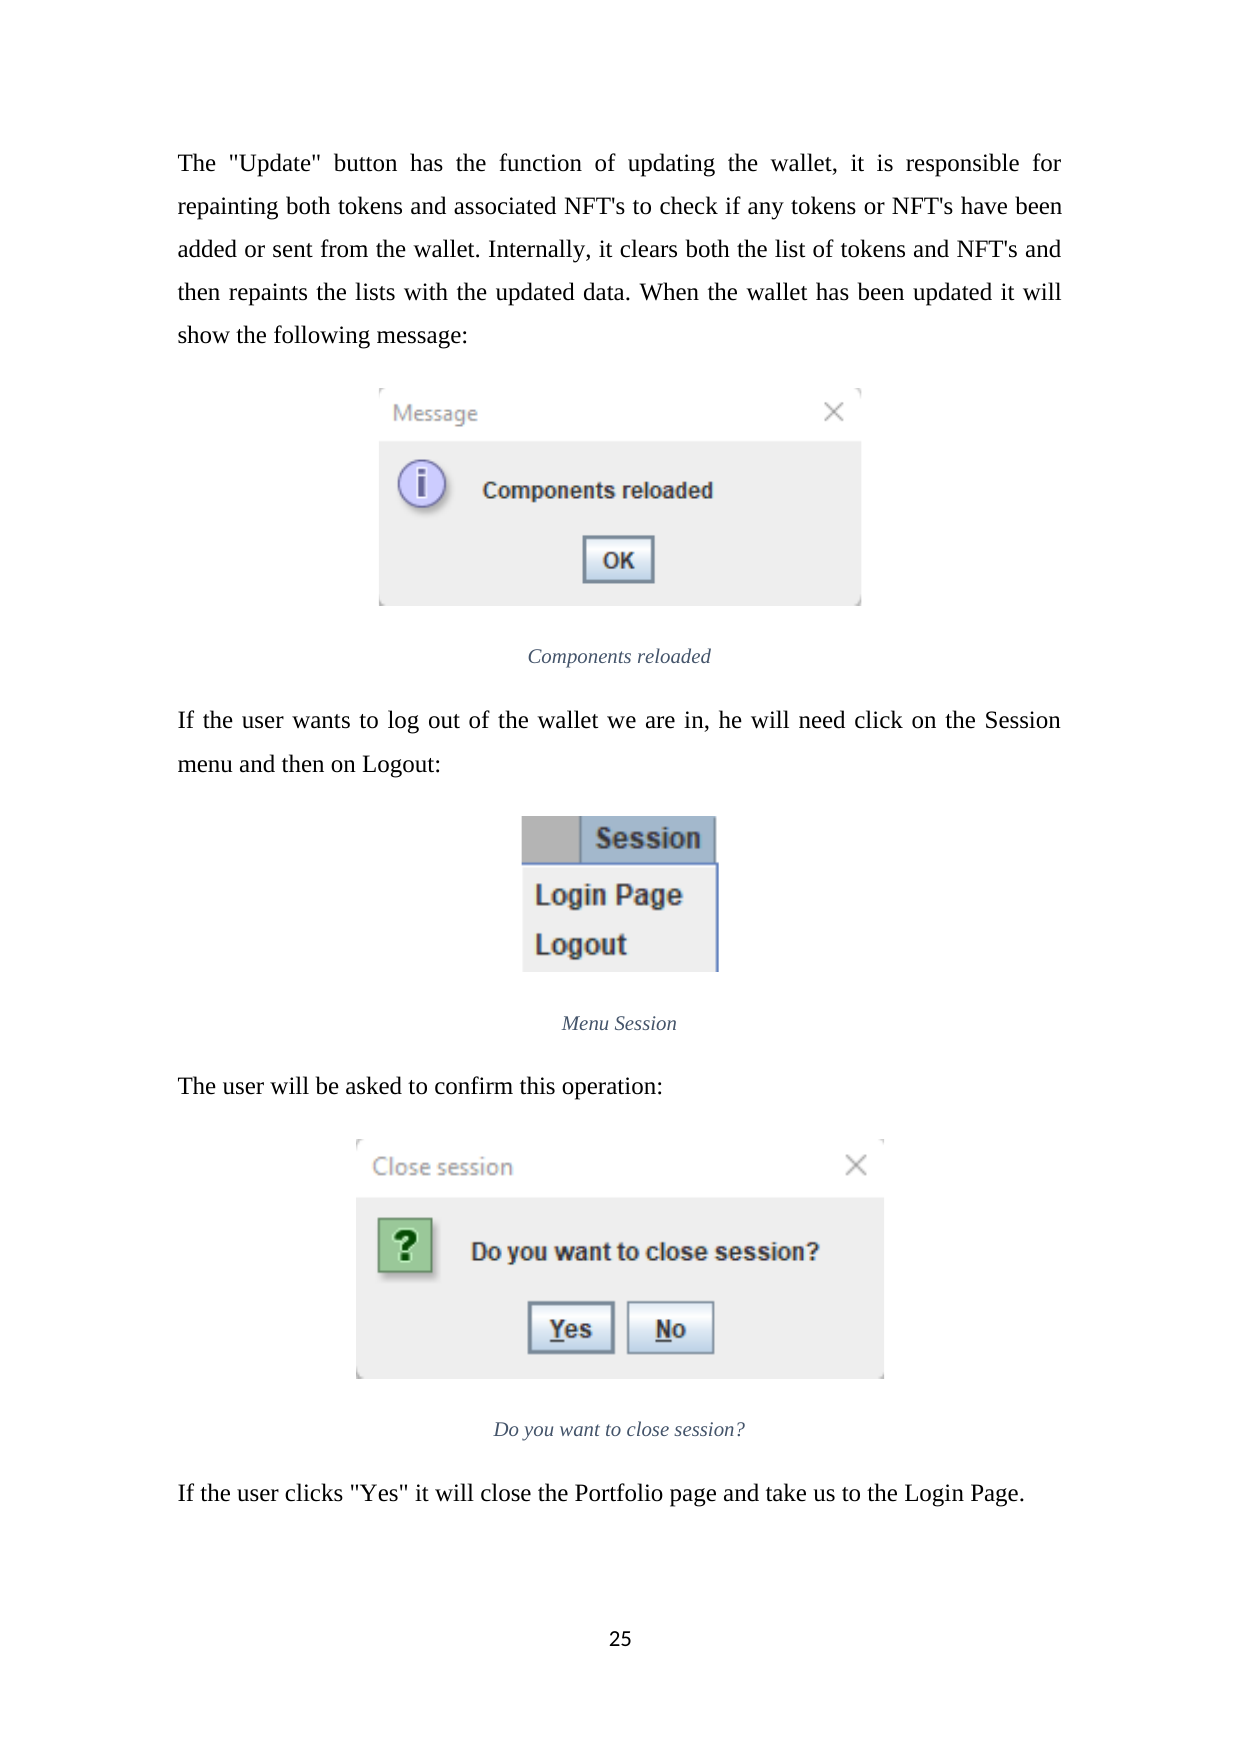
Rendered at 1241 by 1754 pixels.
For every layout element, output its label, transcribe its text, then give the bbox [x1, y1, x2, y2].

text Do you want to close session? [177, 1417, 1063, 1441]
picture [521, 816, 719, 972]
text The "Update" button has the function of updating the wallet, it is responsible for repainting both tokens and associated NFT's to check if any tokens or NFT's have been added or sent from the wallet. Internally, it clears both the list of tokens and NFT's and then repaints the lists with the updated data. When the wallet has been updated it will show the following message: [177, 148, 1063, 349]
text Components reloaded [177, 644, 1063, 668]
picture [378, 388, 862, 606]
text The user will be asked to confirm this operation: [177, 1071, 1063, 1100]
text If the user wants to log out of the wallet we are in, he will need click on the Session menu and then on Logout: [177, 706, 1063, 777]
text Menu Session [177, 1010, 1063, 1034]
picture [356, 1139, 885, 1379]
text If the user clicks "Yes" it will close the Portfolio page and take us to the Login Page. [177, 1478, 1063, 1507]
